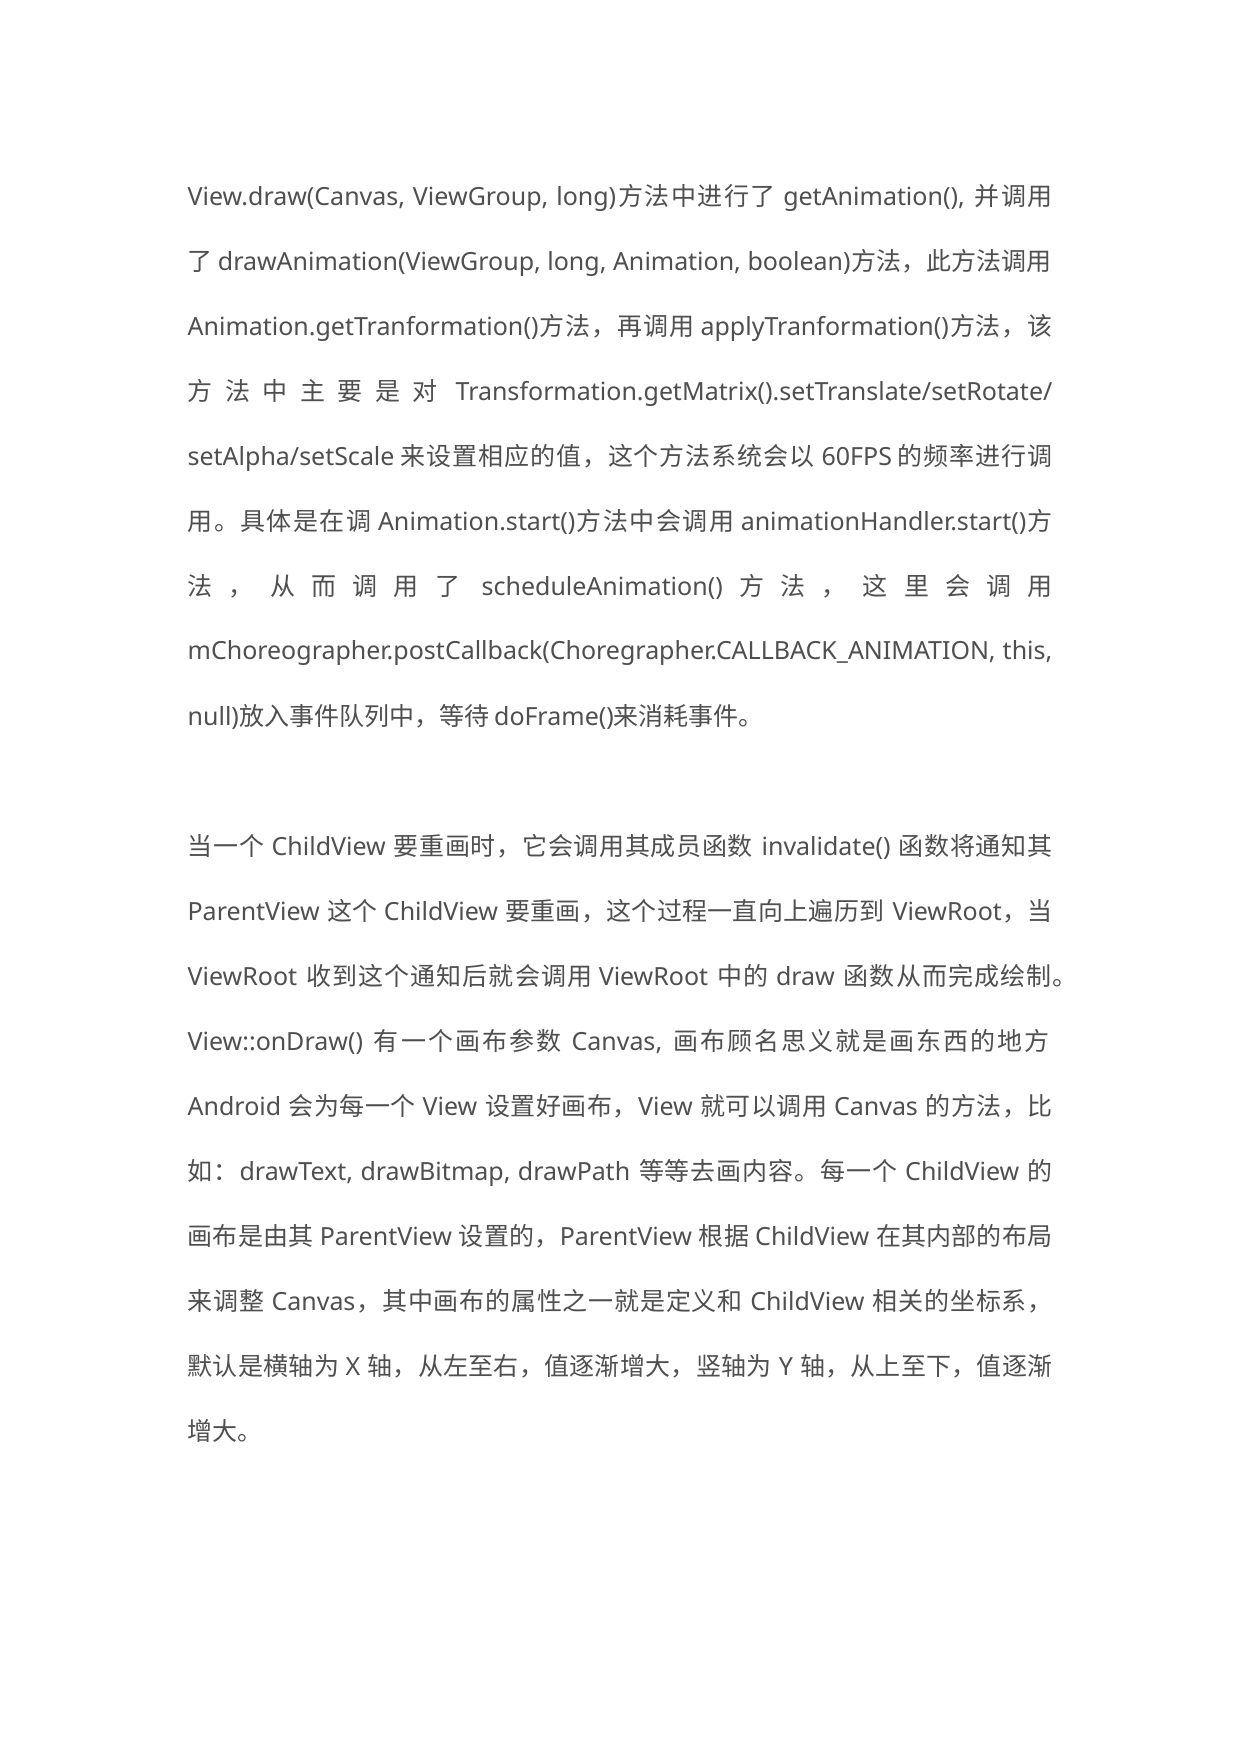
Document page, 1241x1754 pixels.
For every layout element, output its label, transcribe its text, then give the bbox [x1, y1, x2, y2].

text 当一个 ChildView 要重画时，它会调用其成员函数 invalidate() 函数将通知其 ParentView 这个 ChildView 要重画，这个过程一直向上遍历到 ViewRoot，当 ViewRoot 收到这个通知后就会调用ViewRoot 中的 draw 函数从而完成绘制。View::onDraw() 有一个画布参数 Canvas, 画布顾名思义就是画东西的地方，Android 会为每一个 View 设置好画布，View 就可以调用 Canvas 的方法，比如：drawText, drawBitmap, drawPath 等等去画内容。每一个 ChildView 的画布是由其 ParentView 设置的，ParentView 根据 ChildView 在其内部的布局来调整 Canvas，其中画布的属性之一就是定义和 ChildView 相关的坐标系，默认是横轴为 X 轴，从左至右，值逐渐增大，竖轴为 Y 轴，从上至下，值逐渐增大。 [187, 1034, 1053, 1462]
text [187, 162, 1053, 747]
text 当一个 ChildView 要重画时，它会调用其成员函数 invalidate() 函数将通知其 ParentView 这个 ChildView 要重画，这个过程一直向上遍历到 ViewRoot，当 ViewRoot 收到这个通知后就会调用ViewRoot 中的 draw 函数从而完成绘制。View::onDraw() 有一个画布参数 Canvas, 画布顾名思义就是画东西的地方，Android 会为每一个 View 设置好画布，View 就可以调用 Canvas 的方法，比如：drawText, drawBitmap, drawPath 等等去画内容。每一个 ChildView 的画布是由其 ParentView 设置的，ParentView 根据 ChildView 在其内部的布局来调整 Canvas，其中画布的属性之一就是定义和 ChildView 相关的坐标系，默认是横轴为 X 轴，从左至右，值逐渐增大，竖轴为 Y 轴，从上至下，值逐渐增大。 [187, 812, 1053, 1032]
